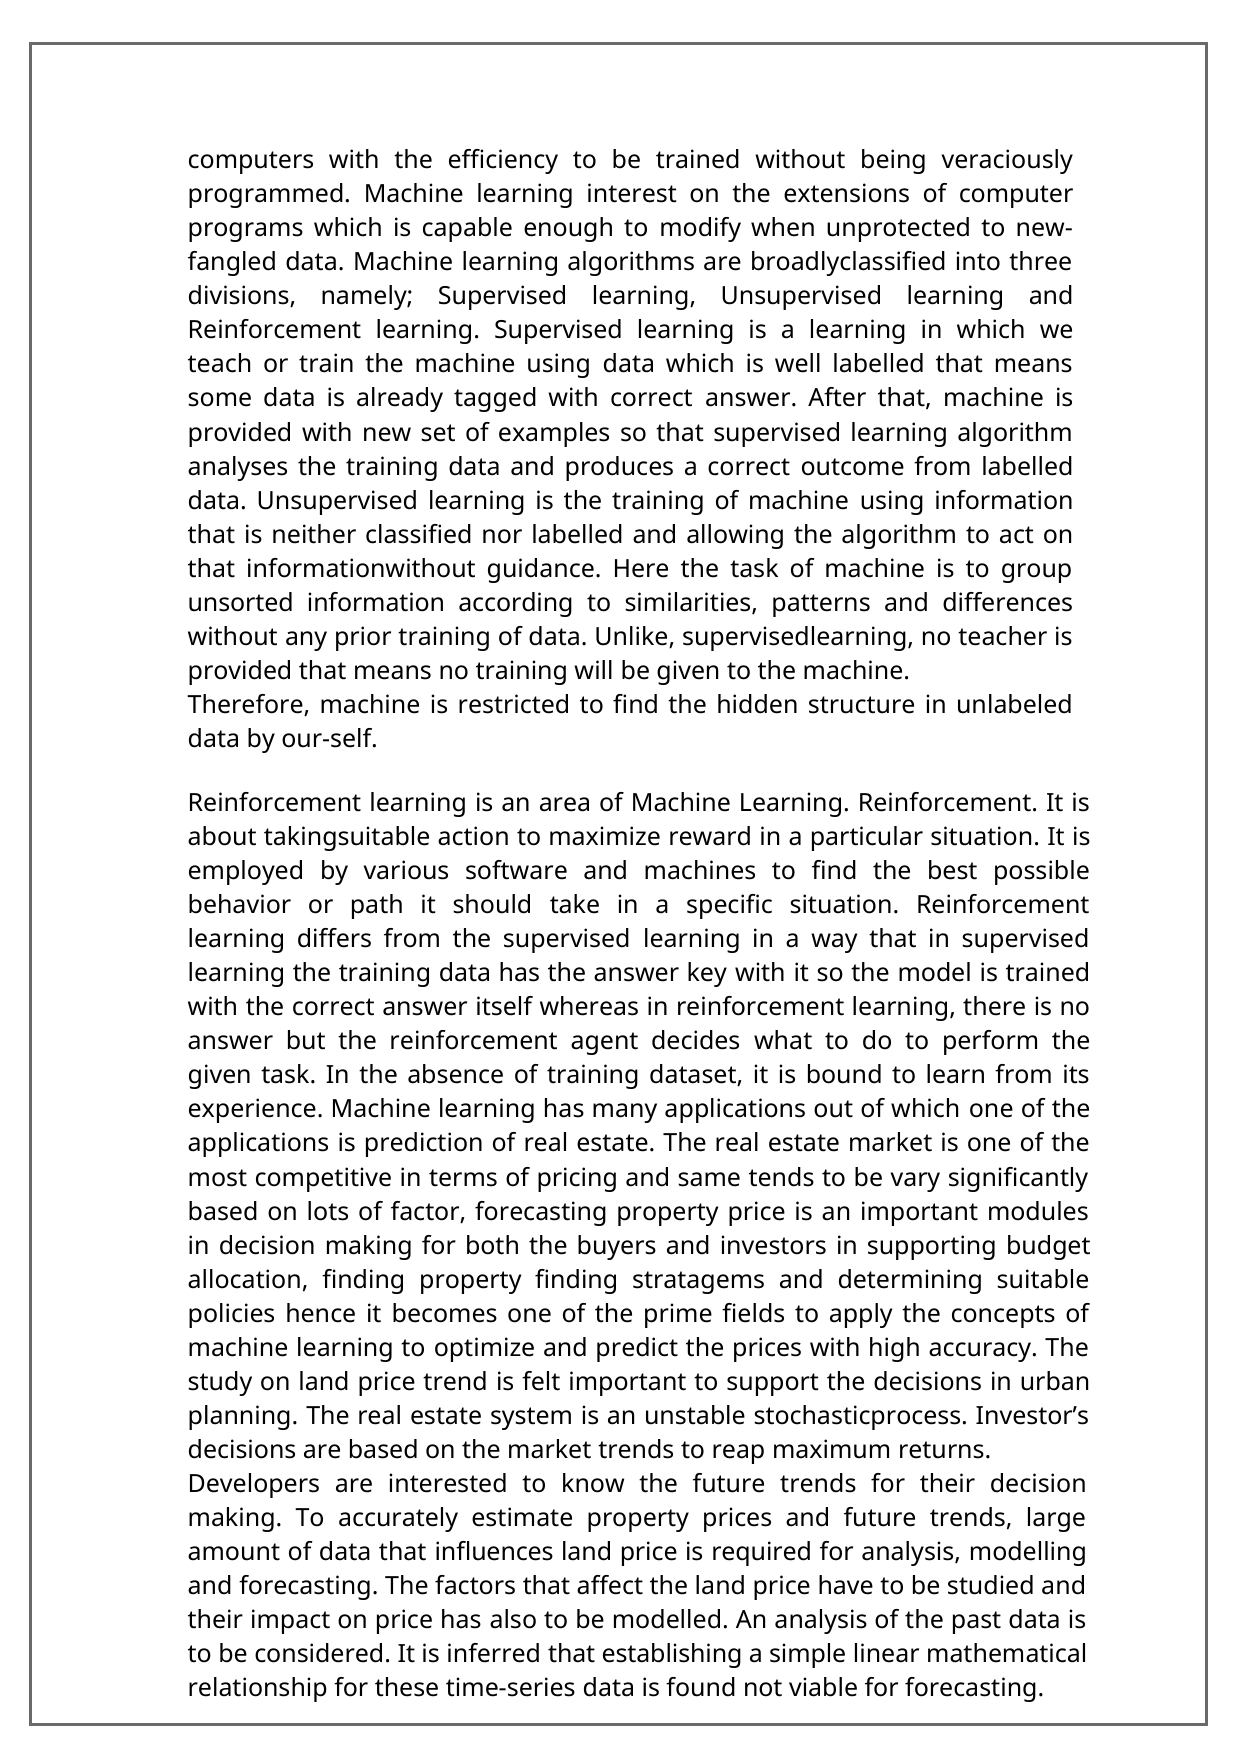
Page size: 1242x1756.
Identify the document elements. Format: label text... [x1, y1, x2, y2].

text Therefore, machine is restricted to find the hidden structure in unlabeled data by our-self. [187, 687, 1074, 755]
text Developers are interested to know the future trends for their decision making. To accurately estimate property prices and future trends, large amount of data that influences land price is required for analysis, modelling and forecasting. The factors that affect the land price have to be studied and their impact on price has also to be modelled. An analysis of the past data is to be considered. It is inferred that establishing a simple linear mathematical relationship for these time-series data is found not viable for forecasting. [187, 1466, 1087, 1704]
text computers with the efficiency to be trained without being veraciously programmed. Machine learning interest on the extensions of computer programs which is capable enough to modify when unprotected to new-fangled data. Machine learning algorithms are broadlyclassified into three divisions, namely; Supervised learning, Unsupervised learning and Reinforcement learning. Supervised learning is a learning in which we teach or train the machine using data which is well labelled that means some data is already tagged with correct answer. After that, machine is provided with new set of examples so that supervised learning algorithm analyses the training data and produces a correct outcome from labelled data. Unsupervised learning is the training of machine using information that is neither classified nor labelled and allowing the algorithm to act on that informationwithout guidance. Here the task of machine is to group unsorted information according to similarities, patterns and differences without any prior training of data. Unlike, supervisedlearning, no teacher is provided that means no training will be given to the machine. [187, 142, 1073, 687]
text Reinforcement learning is an area of Machine Learning. Reinforcement. It is about takingsuitable action to maximize reward in a particular situation. It is employed by various software and machines to find the best possible behavior or path it should take in a specific situation. Reinforcement learning differs from the supervised learning in a way that in supervised learning the training data has the answer key with it so the model is trained with the correct answer itself whereas in reinforcement learning, there is no answer but the reinforcement agent decides what to do to perform the given task. In the absence of training dataset, it is bound to learn from its experience. Machine learning has many applications out of which one of the applications is prediction of real estate. The real estate market is one of the most competitive in terms of pricing and same tends to be vary significantly based on lots of factor, forecasting property price is an important modules in decision making for both the buyers and investors in supporting budget allocation, finding property finding stratagems and determining suitable policies hence it becomes one of the prime fields to apply the concepts of machine learning to optimize and predict the prices with high accuracy. The study on land price trend is felt important to support the decisions in urban planning. The real estate system is an unstable stochasticprocess. Investor’s decisions are based on the market trends to reap maximum returns. [187, 784, 1090, 1466]
